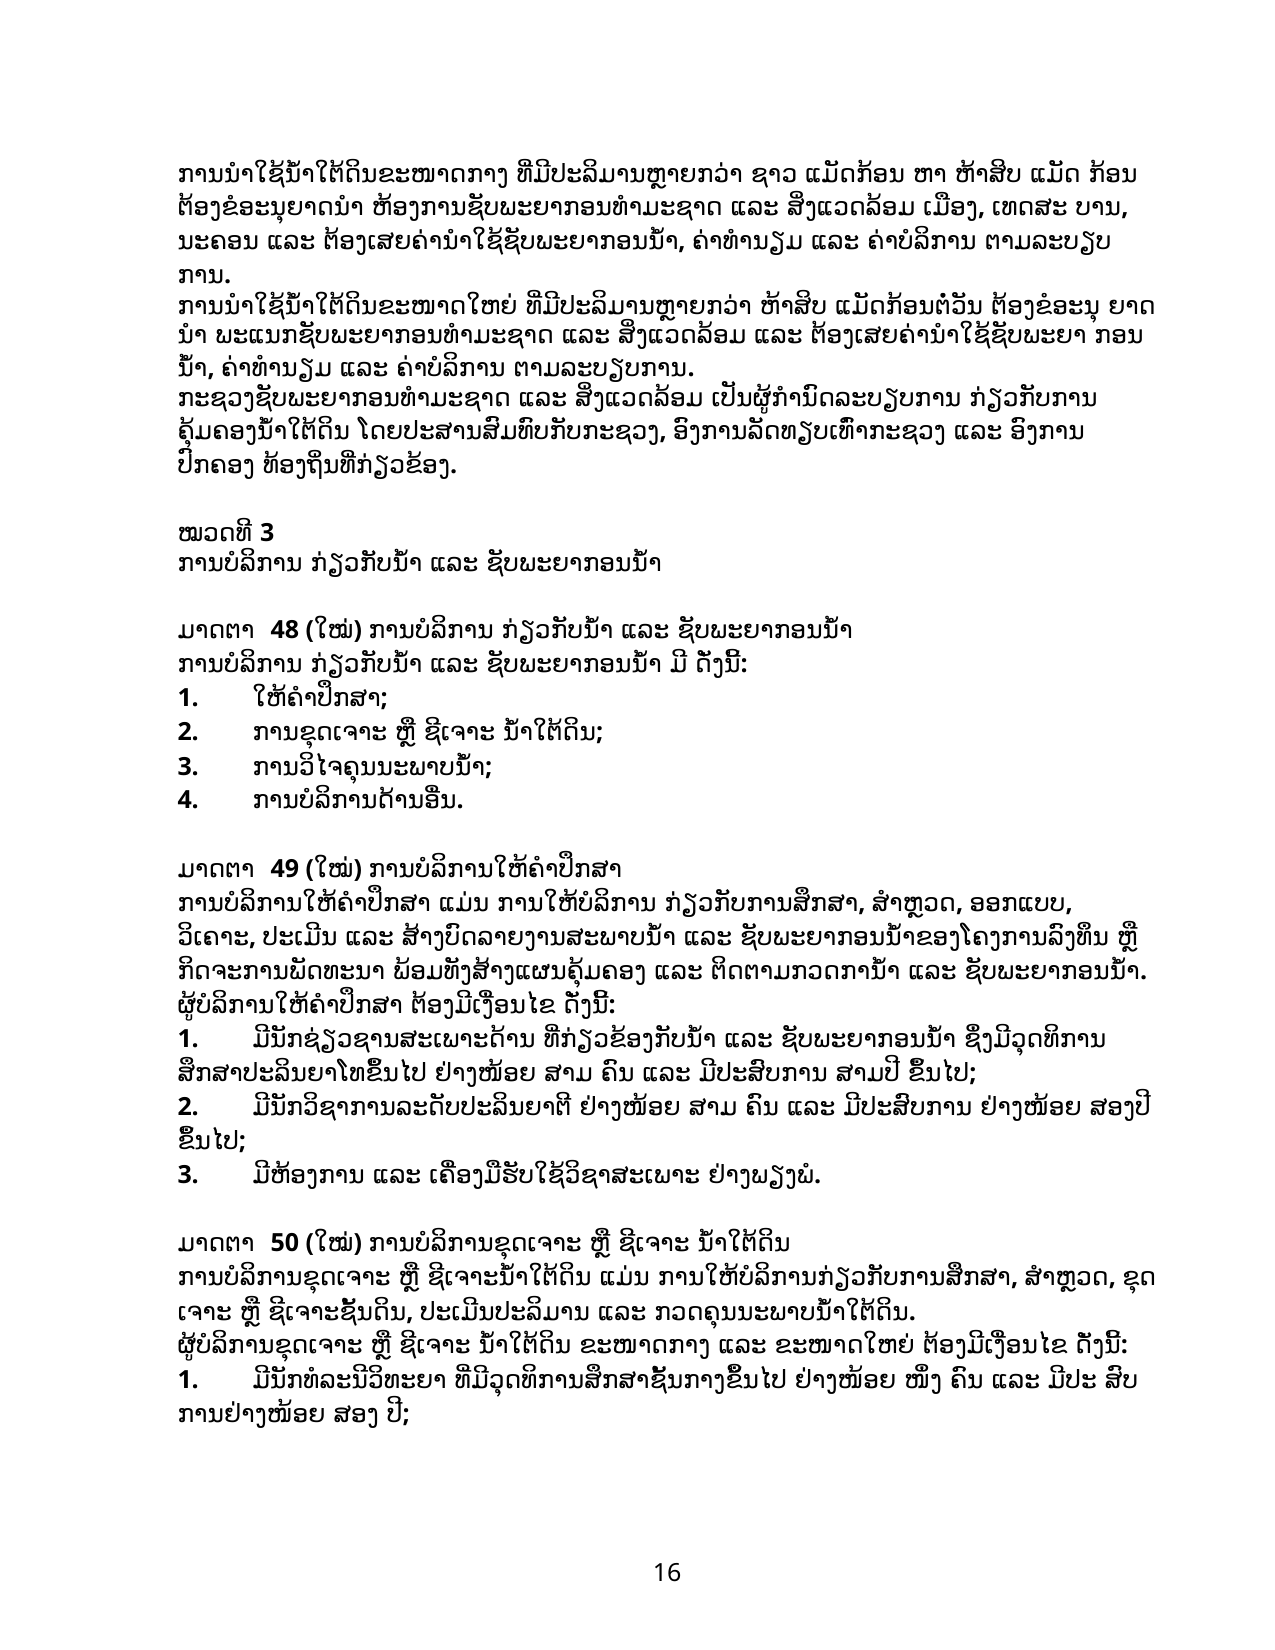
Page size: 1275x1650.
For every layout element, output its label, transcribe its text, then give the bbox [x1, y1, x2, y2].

text ການນຳໃຊ້ນ້ຳໃຕ້ດິນຂະໜາດກາງ ທີ່ມີປະລິມານຫຼາຍກວ່າ ຊາວ ແມັດກ້ອນ ຫາ ຫ້າສິບ ແມັດ ກ້ອນ ຕ້ອງຂໍອະນຸຍາດນຳ ຫ້ອງການຊັບພະຍາກອນທຳມະຊາດ ແລະ ສິ່ງແວດລ້ອມ ເມືອງ, ເທດສະ ບານ, ນະຄອນ ແລະ ຕ້ອງເສຍຄ່ານຳໃຊ້ຊັບພະຍາກອນນ້ຳ, ຄ່າທຳນຽມ ແລະ ຄ່າບໍລິການ ຕາມລະບຽບ ການ. [177, 159, 1157, 291]
text 1. ມີນັກທໍລະນີວິທະຍາ ທີ່ມີວຸດທິການສຶກສາຊັ້ນກາງຂຶ້ນໄປ ຢ່າງໜ້ອຍ ໜຶ່ງ ຄົນ ແລະ ມີປະ ສົບການຢ່າງໜ້ອຍ ສອງ ປີ; [177, 1361, 1157, 1429]
text 2. ການຂຸດເຈາະ ຫຼື ຊີເຈາະ ນ້ຳໃຕ້ດິນ; [177, 714, 1157, 748]
text 2. ມີນັກວິຊາການລະດັບປະລິນຍາຕີ ຢ່າງໜ້ອຍ ສາມ ຄົນ ແລະ ມີປະສົບການ ຢ່າງໜ້ອຍ ສອງປີ ຂຶ້ນໄປ; [177, 1089, 1157, 1157]
text ກະຊວງຊັບພະຍາກອນທຳມະຊາດ ແລະ ສິ່ງແວດລ້ອມ ເປັນຜູ້ກຳນົດລະບຽບການ ກ່ຽວກັບການ ຄຸ້ມຄອງນ້ຳໃຕ້ດິນ ໂດຍປະສານສົມທົບກັບກະຊວງ, ອົງການລັດທຽບເທົ່າກະຊວງ ແລະ ອົງການປົກຄອງ ທ້ອງຖິ່ນທີ່ກ່ຽວຂ້ອງ. [177, 383, 1157, 481]
text ການບໍລິການ ກ່ຽວກັບນ້ຳ ແລະ ຊັບພະຍາກອນນ້ຳ [177, 549, 1157, 578]
text ຜູ້ບໍລິການຂຸດເຈາະ ຫຼື ຊີເຈາະ ນ້ຳໃຕ້ດິນ ຂະໜາດກາງ ແລະ ຂະໜາດໃຫຍ່ ຕ້ອງມີເງື່ອນໄຂ ດັ່ງນີ້: [177, 1327, 1157, 1361]
text 1. ໃຫ້ຄຳປຶກສາ; [177, 680, 1157, 714]
text ການນຳໃຊ້ນ້ຳໃຕ້ດິນຂະໜາດໃຫຍ່ ທີ່ມີປະລິມານຫຼາຍກວ່າ ຫ້າສິບ ແມັດກ້ອນຕໍ່ວັນ ຕ້ອງຂໍອະນຸ ຍາດນຳ ພະແນກຊັບພະຍາກອນທຳມະຊາດ ແລະ ສິ່ງແວດລ້ອມ ແລະ ຕ້ອງເສຍຄ່ານຳໃຊ້ຊັບພະຍາ ກອນນ້ຳ, ຄ່າທຳນຽມ ແລະ ຄ່າບໍລິການ ຕາມລະບຽບການ. [177, 291, 1157, 383]
text 4. ການບໍລິການດ້ານອື່ນ. [177, 782, 1157, 816]
text 1. ມີນັກຊ່ຽວຊານສະເພາະດ້ານ ທີ່ກ່ຽວຂ້ອງກັບນ້ຳ ແລະ ຊັບພະຍາກອນນ້ຳ ຊຶ່ງມີວຸດທິການ ສຶກສາປະລິນຍາໂທຂຶ້ນໄປ ຢ່າງໜ້ອຍ ສາມ ຄົນ ແລະ ມີປະສົບການ ສາມປີ ຂຶ້ນໄປ; [177, 1021, 1157, 1089]
text ການບໍລິການໃຫ້ຄຳປຶກສາ ແມ່ນ ການໃຫ້ບໍລິການ ກ່ຽວກັບການສຶກສາ, ສຳຫຼວດ, ອອກແບບ, ວິເຄາະ, ປະເມີນ ແລະ ສ້າງບົດລາຍງານສະພາບນ້ຳ ແລະ ຊັບພະຍາກອນນ້ຳຂອງໂຄງການລົງທຶນ ຫຼື ກິດຈະການພັດທະນາ ພ້ອມທັງສ້າງແຜນຄຸ້ມຄອງ ແລະ ຕິດຕາມກວດການ້ຳ ແລະ ຊັບພະຍາກອນນ້ຳ. [177, 884, 1157, 987]
text 3. ມີຫ້ອງການ ແລະ ເຄື່ອງມືຮັບໃຊ້ວິຊາສະເພາະ ຢ່າງພຽງພໍ. [177, 1157, 1157, 1191]
text ມາດຕາ 50 (ໃໝ່) ການບໍລິການຂຸດເຈາະ ຫຼື ຊີເຈາະ ນ້ຳໃຕ້ດິນ [177, 1225, 1157, 1259]
text ການບໍລິການຂຸດເຈາະ ຫຼື ຊີເຈາະນ້ຳໃຕ້ດິນ ແມ່ນ ການໃຫ້ບໍລິການກ່ຽວກັບການສຶກສາ, ສຳຫຼວດ, ຂຸດເຈາະ ຫຼື ຊີເຈາະຊັ້ນດິນ, ປະເມີນປະລິມານ ແລະ ກວດຄຸນນະພາບນ້ຳໃຕ້ດິນ. [177, 1259, 1157, 1327]
text ຜູ້ບໍລິການໃຫ້ຄຳປຶກສາ ຕ້ອງມີເງື່ອນໄຂ ດັ່ງນີ້: [177, 987, 1157, 1021]
text 3. ການວິໄຈຄຸນນະພາບນ້ຳ; [177, 748, 1157, 782]
text ໝວດທີ 3 [177, 514, 1157, 549]
text ການບໍລິການ ກ່ຽວກັບນ້ຳ ແລະ ຊັບພະຍາກອນນ້ຳ ມີ ດັ່ງນີ້: [177, 646, 1157, 680]
text ມາດຕາ 49 (ໃໝ່) ການບໍລິການໃຫ້ຄຳປຶກສາ [177, 850, 1157, 884]
text ມາດຕາ 48 (ໃໝ່) ການບໍລິການ ກ່ຽວກັບນ້ຳ ແລະ ຊັບພະຍາກອນນ້ຳ [177, 612, 1157, 646]
